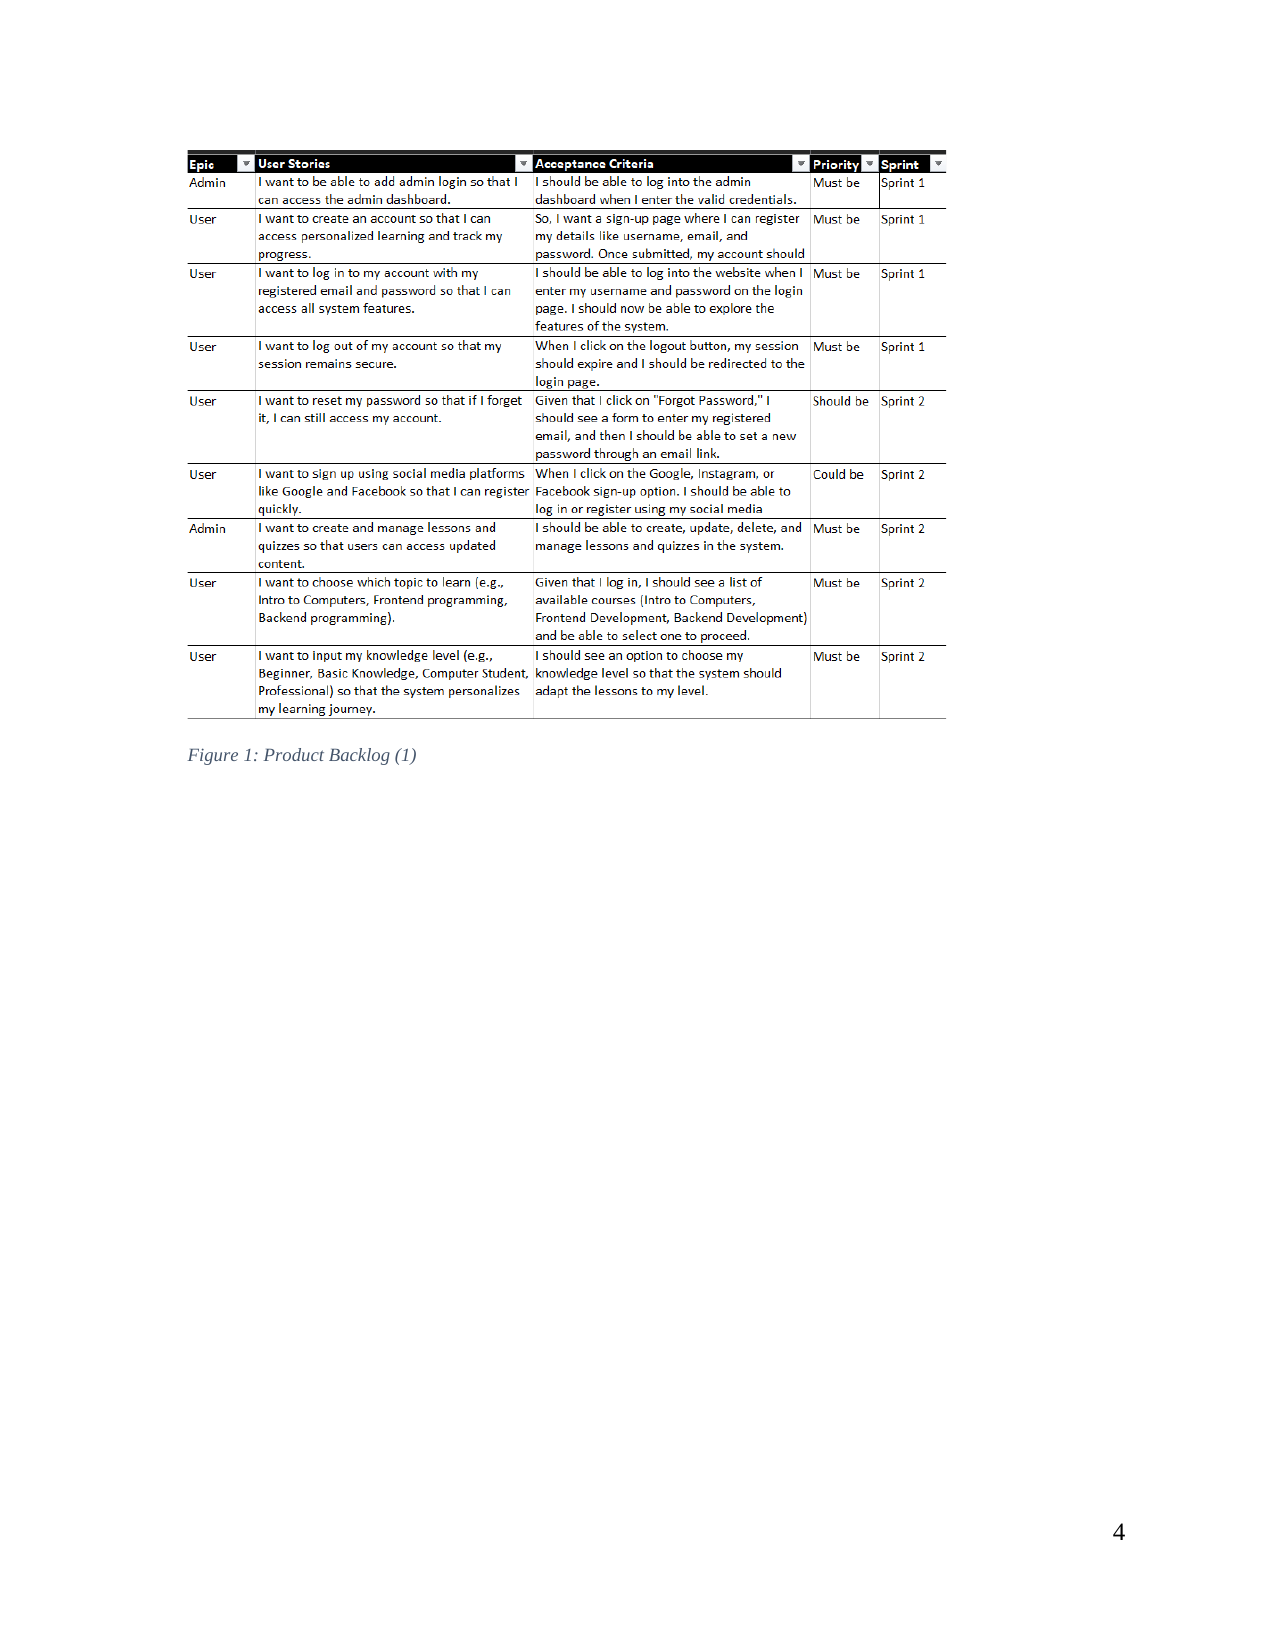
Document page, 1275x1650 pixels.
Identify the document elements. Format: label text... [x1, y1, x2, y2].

picture [187, 150, 947, 719]
text Figure 1: Product Backlog (1) [150, 744, 1125, 766]
